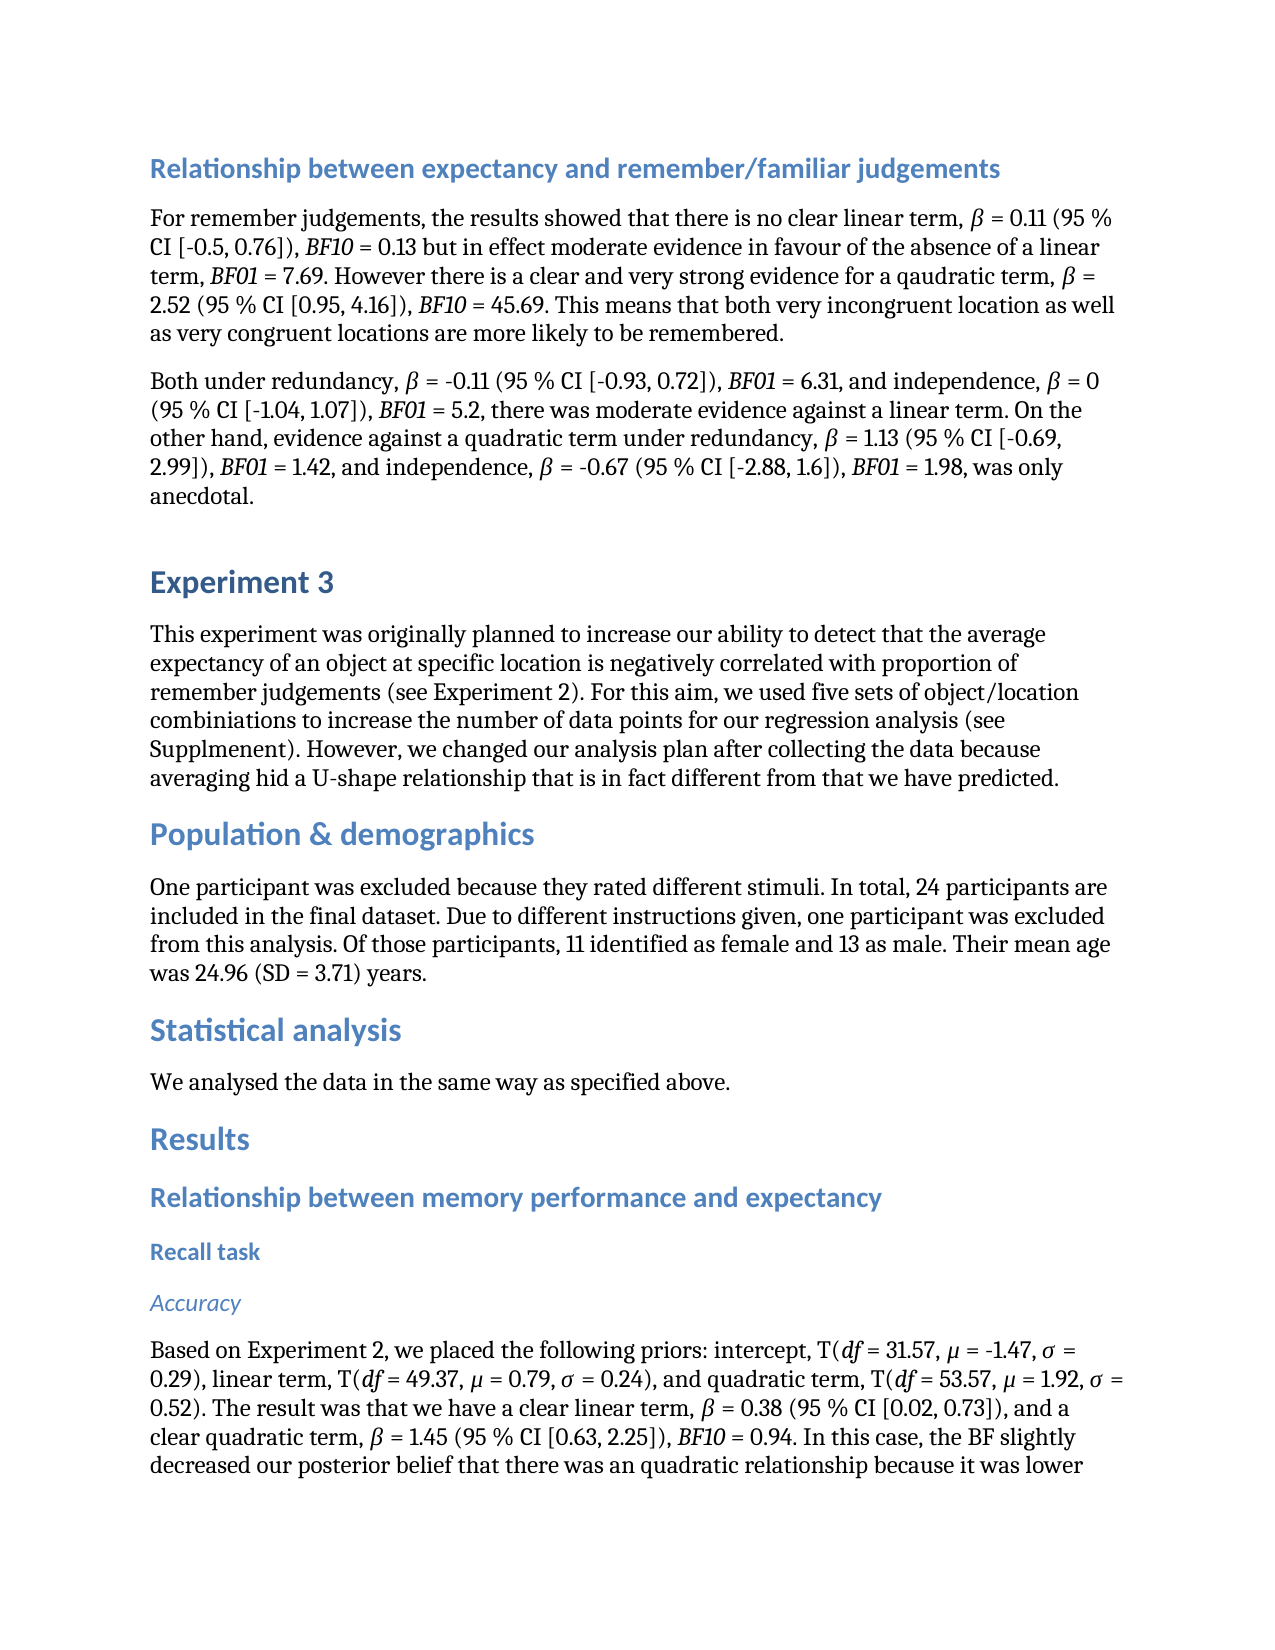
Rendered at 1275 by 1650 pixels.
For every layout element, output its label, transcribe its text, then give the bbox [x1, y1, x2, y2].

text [150, 1336, 1125, 1480]
text We analysed the data in the same way as specified above. [150, 1068, 1125, 1097]
text For remember judgements, the results showed that there is no clear linear term, = 0.11 (95 % CI [-0.5, 0.76]), BF10 = 0.13 but in effect moderate evidence in favour of the absence of a linear term, BF01 = 7.69. However there is a clear and very strong evidence for a qaudratic term, = 2.52 (95 % CI [0.95, 4.16]), BF10 = 45.69. This means that both very incongruent location as well as very congruent locations are more likely to be remembered. [150, 204, 1125, 348]
text This experiment was originally planned to increase our ability to detect that the average expectancy of an object at specific location is negatively correlated with proportion of remember judgements (see Experiment 2). For this aim, we used five sets of object/location combiniations to increase the number of data points for our regression analysis (see Supplmenent). However, we changed our analysis plan after collecting the data because averaging hid a U-shape relationship that is in fact different from that we have predicted. [150, 620, 1125, 793]
subtitle Recall task [150, 1236, 1125, 1266]
subtitle Population & demographics [150, 813, 1125, 854]
text One participant was excluded because they rated different stimuli. In total, 24 participants are included in the final dataset. Due to different instructions given, one participant was excluded from this analysis. Of those participants, 11 identified as female and 13 as male. Their mean age was 24.96 (SD = 3.71) years. [150, 873, 1125, 988]
subtitle Accuracy [150, 1287, 1125, 1318]
subtitle Statistical analysis [150, 1009, 1125, 1049]
subtitle Relationship between expectancy and remember/familiar judgements [150, 150, 1125, 186]
text Both under redundancy, = -0.11 (95 % CI [-0.93, 0.72]), BF01 = 6.31, and independence, = 0 (95 % CI [-1.04, 1.07]), BF01 = 5.2, there was moderate evidence against a linear term. On the other hand, evidence against a quadratic term under redundancy, = 1.13 (95 % CI [-0.69, 2.99]), BF01 = 1.42, and independence, = -0.67 (95 % CI [-2.88, 1.6]), BF01 = 1.98, was only anecdotal. [150, 367, 1125, 511]
subtitle Relationship between memory performance and expectancy [150, 1179, 1125, 1215]
subtitle Experiment 3 [150, 561, 1125, 601]
subtitle Results [150, 1118, 1125, 1158]
